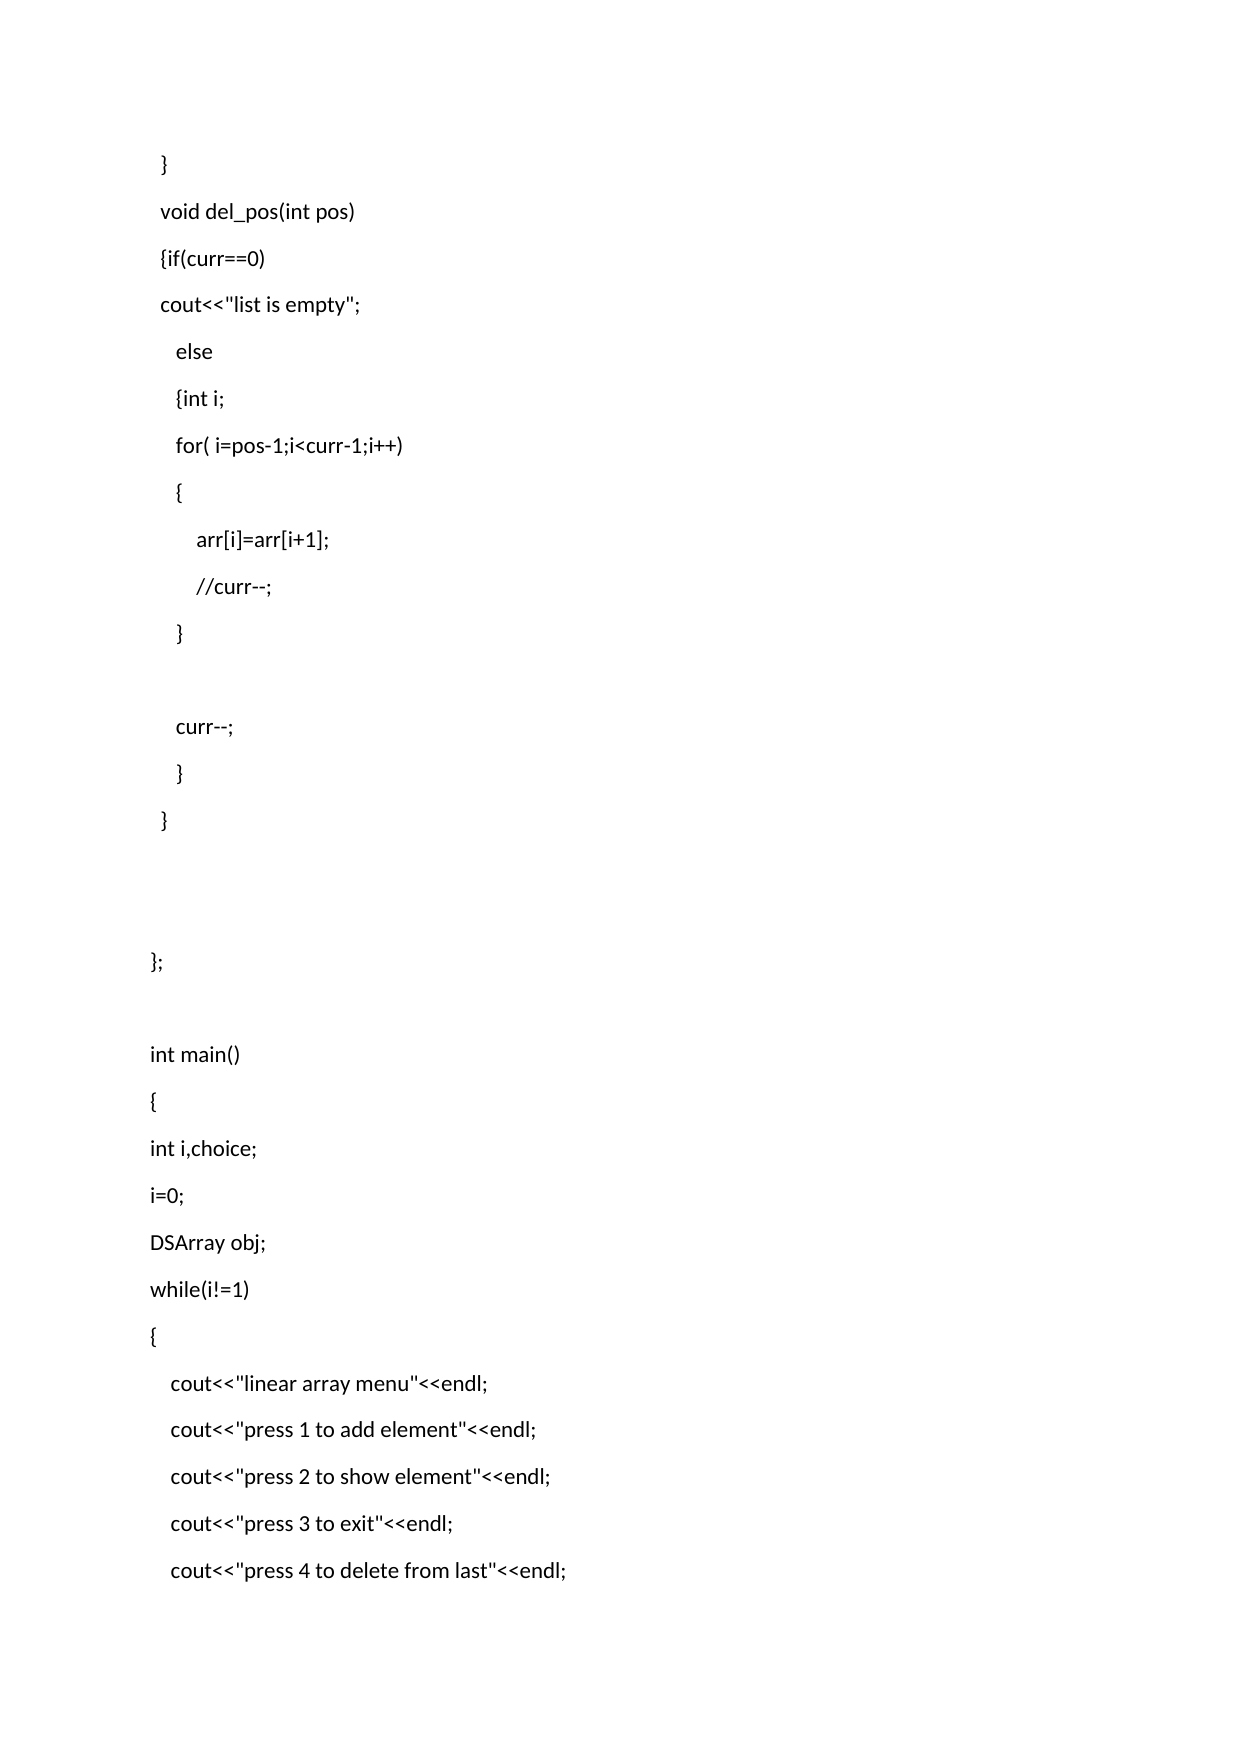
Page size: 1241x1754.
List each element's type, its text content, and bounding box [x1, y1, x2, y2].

text arr[i]=arr[i+1]; [150, 525, 1090, 553]
text void del_pos(int pos) [150, 197, 1090, 225]
text for( i=pos-1;i<curr-1;i++) [150, 431, 1090, 459]
text { [150, 1322, 1090, 1350]
text cout<<"list is empty"; [150, 291, 1090, 319]
text {int i; [150, 384, 1090, 412]
text } [150, 759, 1090, 787]
text cout<<"linear array menu"<<endl; [150, 1369, 1090, 1397]
text cout<<"press 3 to exit"<<endl; [150, 1509, 1090, 1537]
text else [150, 337, 1090, 366]
text i=0; [150, 1181, 1090, 1209]
text cout<<"press 2 to show element"<<endl; [150, 1462, 1090, 1491]
text { [150, 478, 1090, 506]
text { [150, 1087, 1090, 1116]
text cout<<"press 1 to add element"<<endl; [150, 1416, 1090, 1444]
text } [150, 150, 1090, 178]
text } [150, 619, 1090, 647]
text int main() [150, 1041, 1090, 1069]
text DSArray obj; [150, 1228, 1090, 1256]
text curr--; [150, 712, 1090, 741]
text {if(curr==0) [150, 244, 1090, 272]
text int i,choice; [150, 1134, 1090, 1162]
text } [150, 806, 1090, 834]
text //curr--; [150, 572, 1090, 600]
text }; [150, 947, 1090, 975]
text while(i!=1) [150, 1275, 1090, 1303]
text cout<<"press 4 to delete from last"<<endl; [150, 1556, 1090, 1584]
